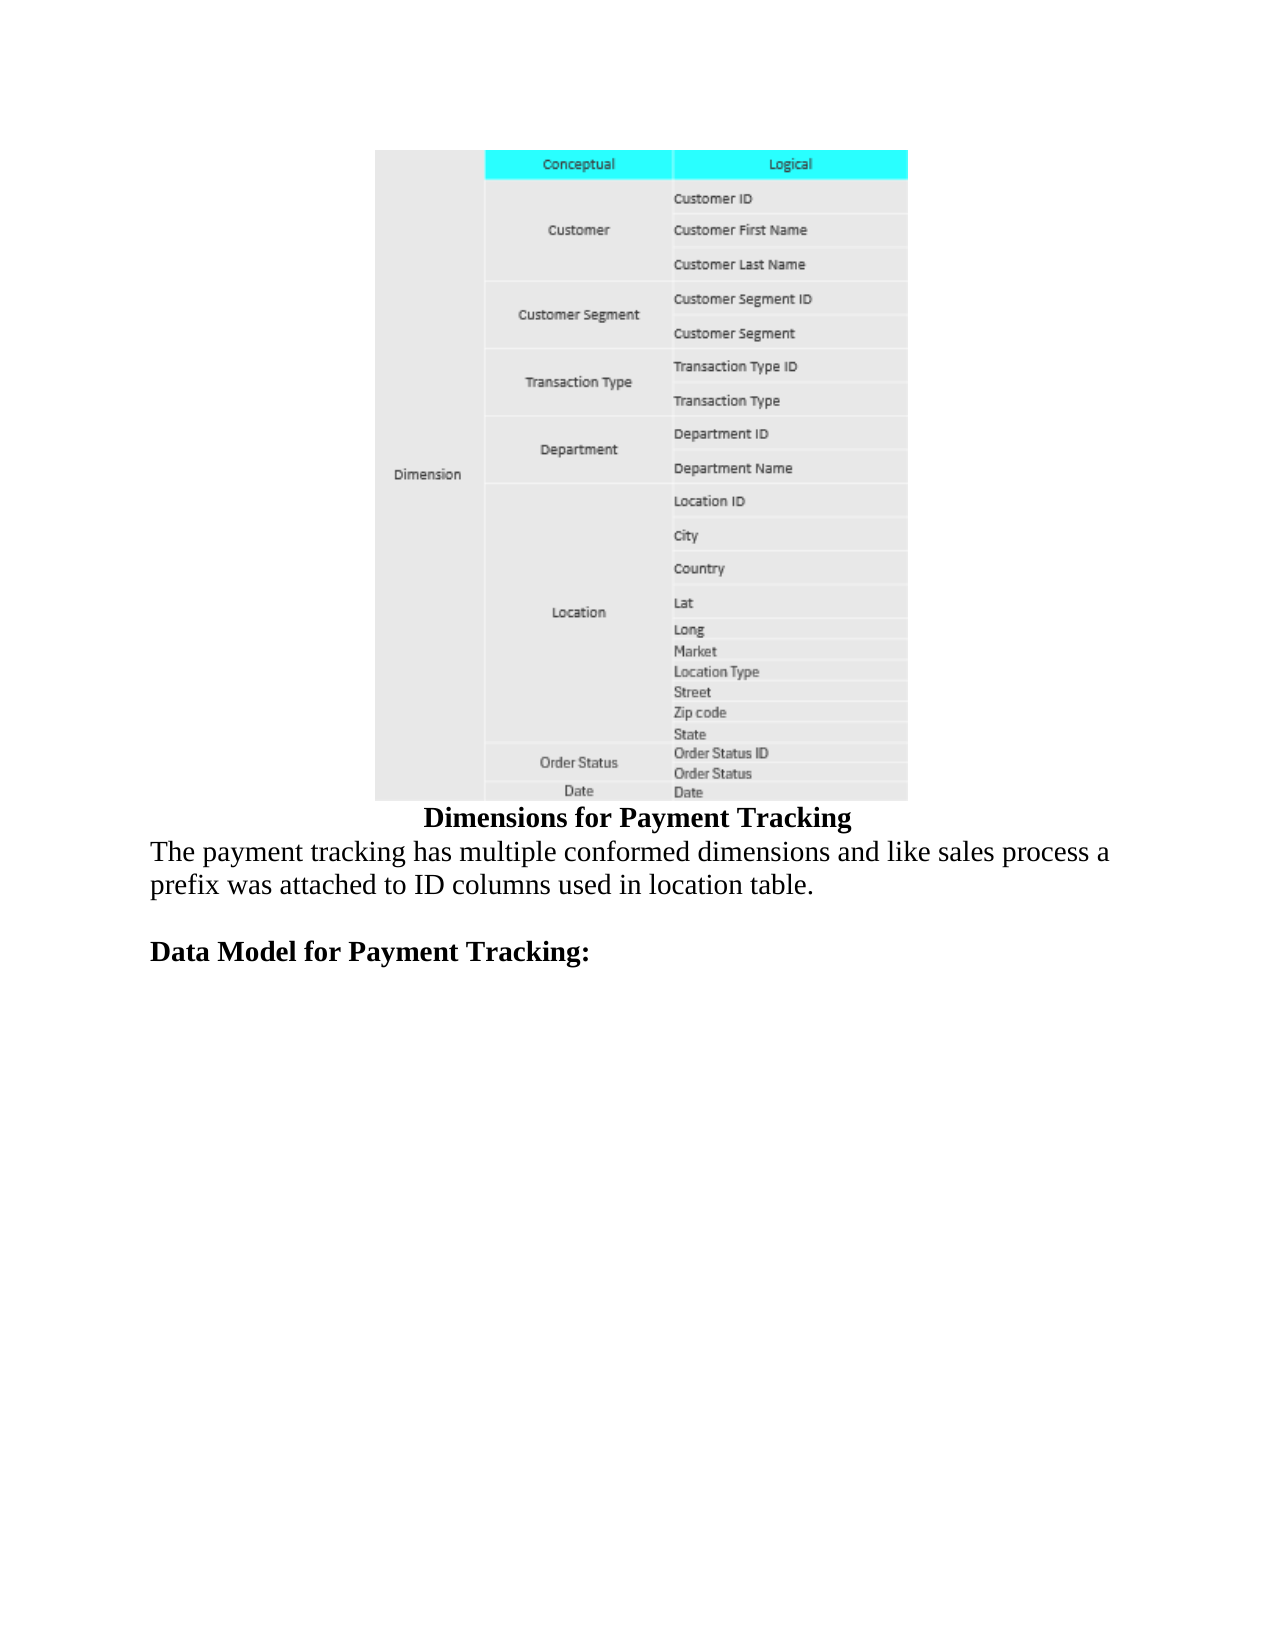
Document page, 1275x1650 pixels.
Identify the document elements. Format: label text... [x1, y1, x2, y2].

text The payment tracking has multiple conformed dimensions and like sales process a prefix was attached to ID columns used in location table. [150, 834, 1125, 901]
text Data Model for Payment Tracking: [150, 934, 1125, 968]
text Dimensions for Payment Tracking [150, 800, 1125, 834]
picture [375, 150, 908, 801]
